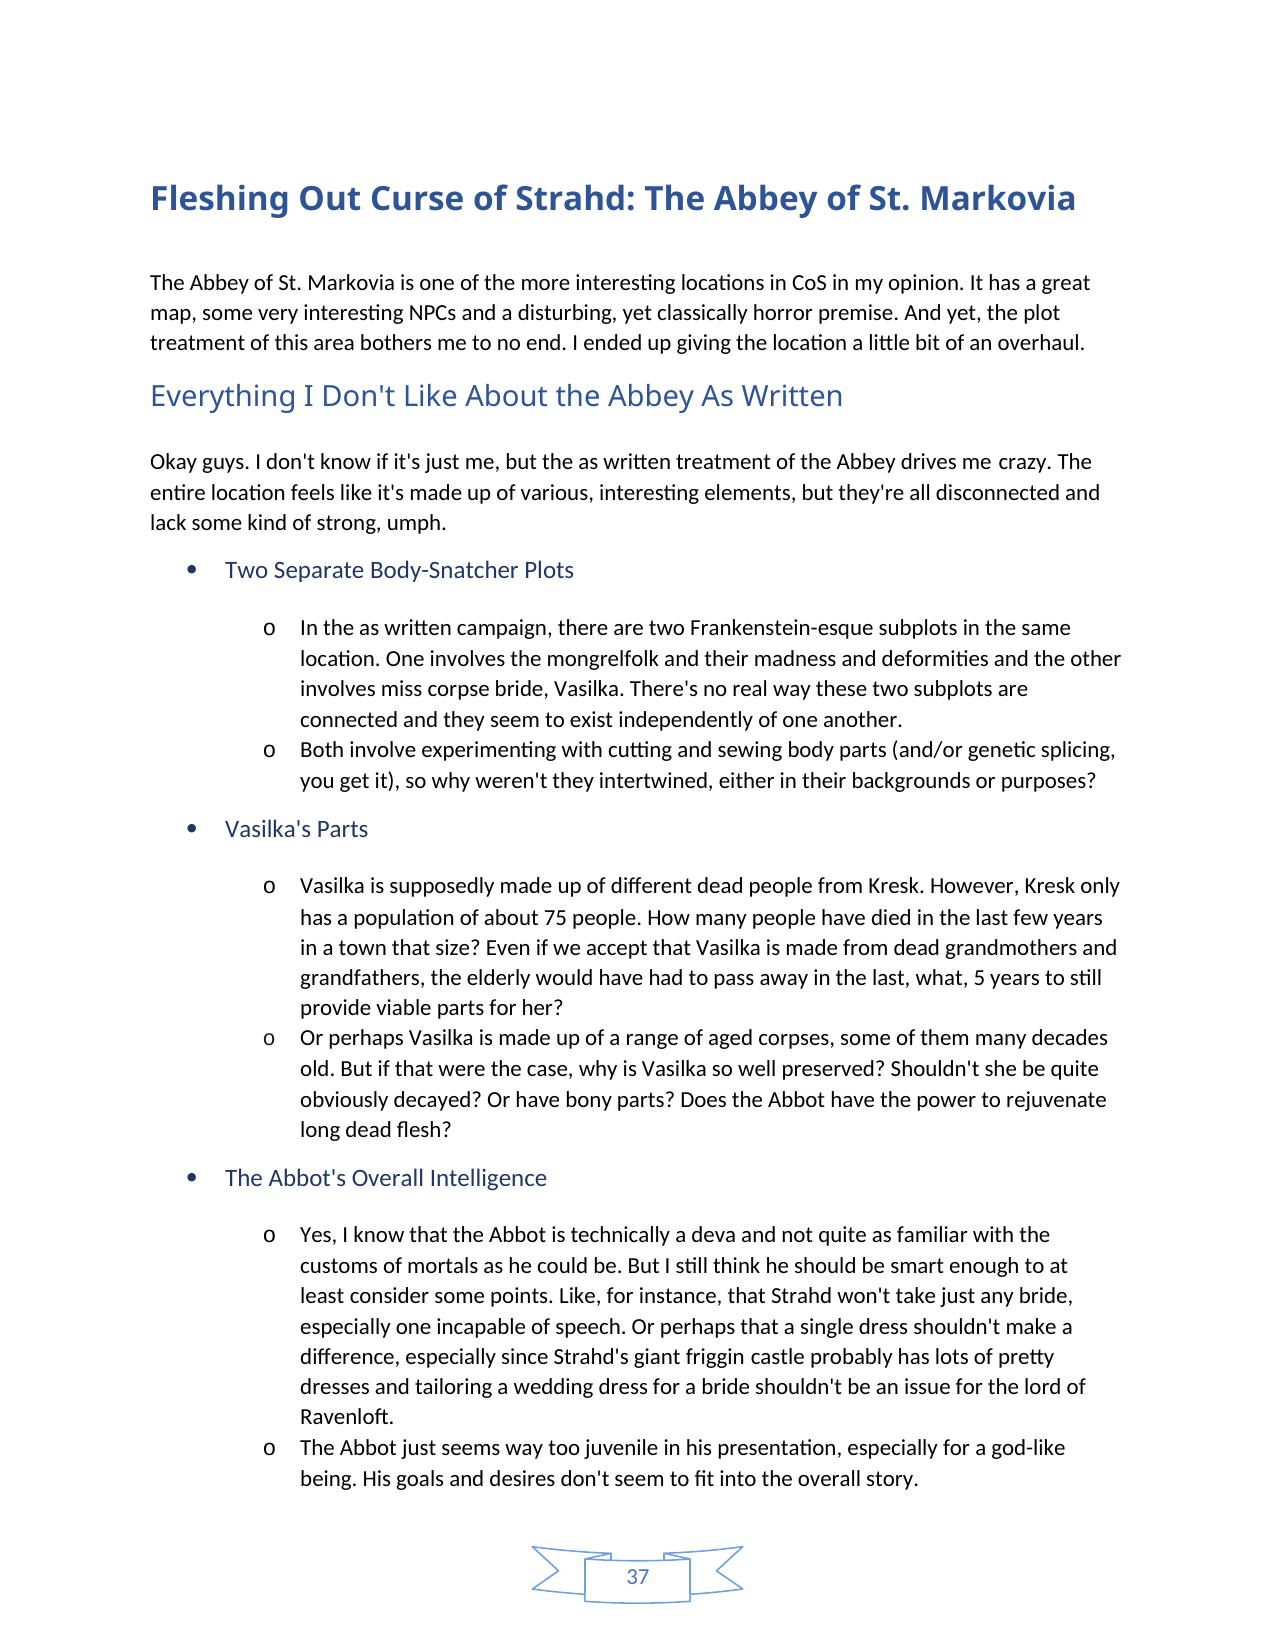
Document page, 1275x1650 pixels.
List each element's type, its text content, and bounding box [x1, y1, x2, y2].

subtitle Fleshing Out Curse of Strahd: The Abbey of St. Markovia [150, 175, 1125, 220]
list In the as written campaign, there are two Frankenstein-esque subplots in the same location. One involves the mongrelfolk and their madness and deformities and the other involves miss corpse bride, Vasilka. There's no real way these two subplots are connected and they seem to exist independently of one another. [262, 613, 1125, 733]
list Vasilka is supposedly made up of different dead people from Kresk. However, Kresk only has a population of about 75 people. How many people have died in the last few years in a town that size? Even if we accept that Vasilka is made from dead grandmothers and grandfathers, the elderly would have had to pass away in the last, what, 5 years to still provide viable parts for her? [262, 871, 1125, 1021]
subtitle The Abbot's Overall Intelligence [187, 1162, 1125, 1192]
list Both involve experimenting with cutting and sewing body parts (and/or genetic splicing, you get it), so why weren't they intertwined, either in their backgrounds or purposes? [262, 735, 1125, 794]
text Okay guys. I don't know if it's just me, but the as written treatment of the Abbey drives me crazy. The entire location feels like it's made up of various, interesting elements, but they're all disconnected and lack some kind of strong, umph. [150, 447, 1125, 536]
list Or perhaps Vasilka is made up of a range of aged corpses, some of them many decades old. But if that were the case, why is Vasilka so well preserved? Shouldn't she be quite obviously decayed? Or have bony parts? Does the Abbot have the power to rejuvenate long dead flesh? [262, 1023, 1125, 1143]
text The Abbey of St. Markovia is one of the more interesting locations in CoS in my opinion. It has a great map, some very interesting NPCs and a disturbing, yet classically horror premise. And yet, the plot treatment of this area bothers me to no end. I ended up giving the location a little bit of an overhaul. [150, 268, 1125, 357]
subtitle Two Separate Body-Snatcher Plots [187, 555, 1125, 585]
list Yes, I know that the Abbot is technically a deva and not quite as familiar with the customs of mortals as he could be. But I still think he should be smart enough to at least consider some points. Like, for instance, that Strahd won't take just any bride, especially one incapable of speech. Or perhaps that a single dress shouldn't make a difference, especially since Strahd's giant friggin castle probably has lots of pretty dresses and tailoring a wedding dress for a bride shouldn't be an issue for the lord of Ravenloft. [262, 1220, 1125, 1431]
subtitle Vasilka's Parts [187, 813, 1125, 844]
subtitle Everything I Don't Like About the Abbey As Written [150, 375, 1125, 415]
list The Abbot just seems way too juvenile in his presentation, especially for a god-like being. His goals and desires don't seem to fit into the overall story. [262, 1433, 1125, 1492]
